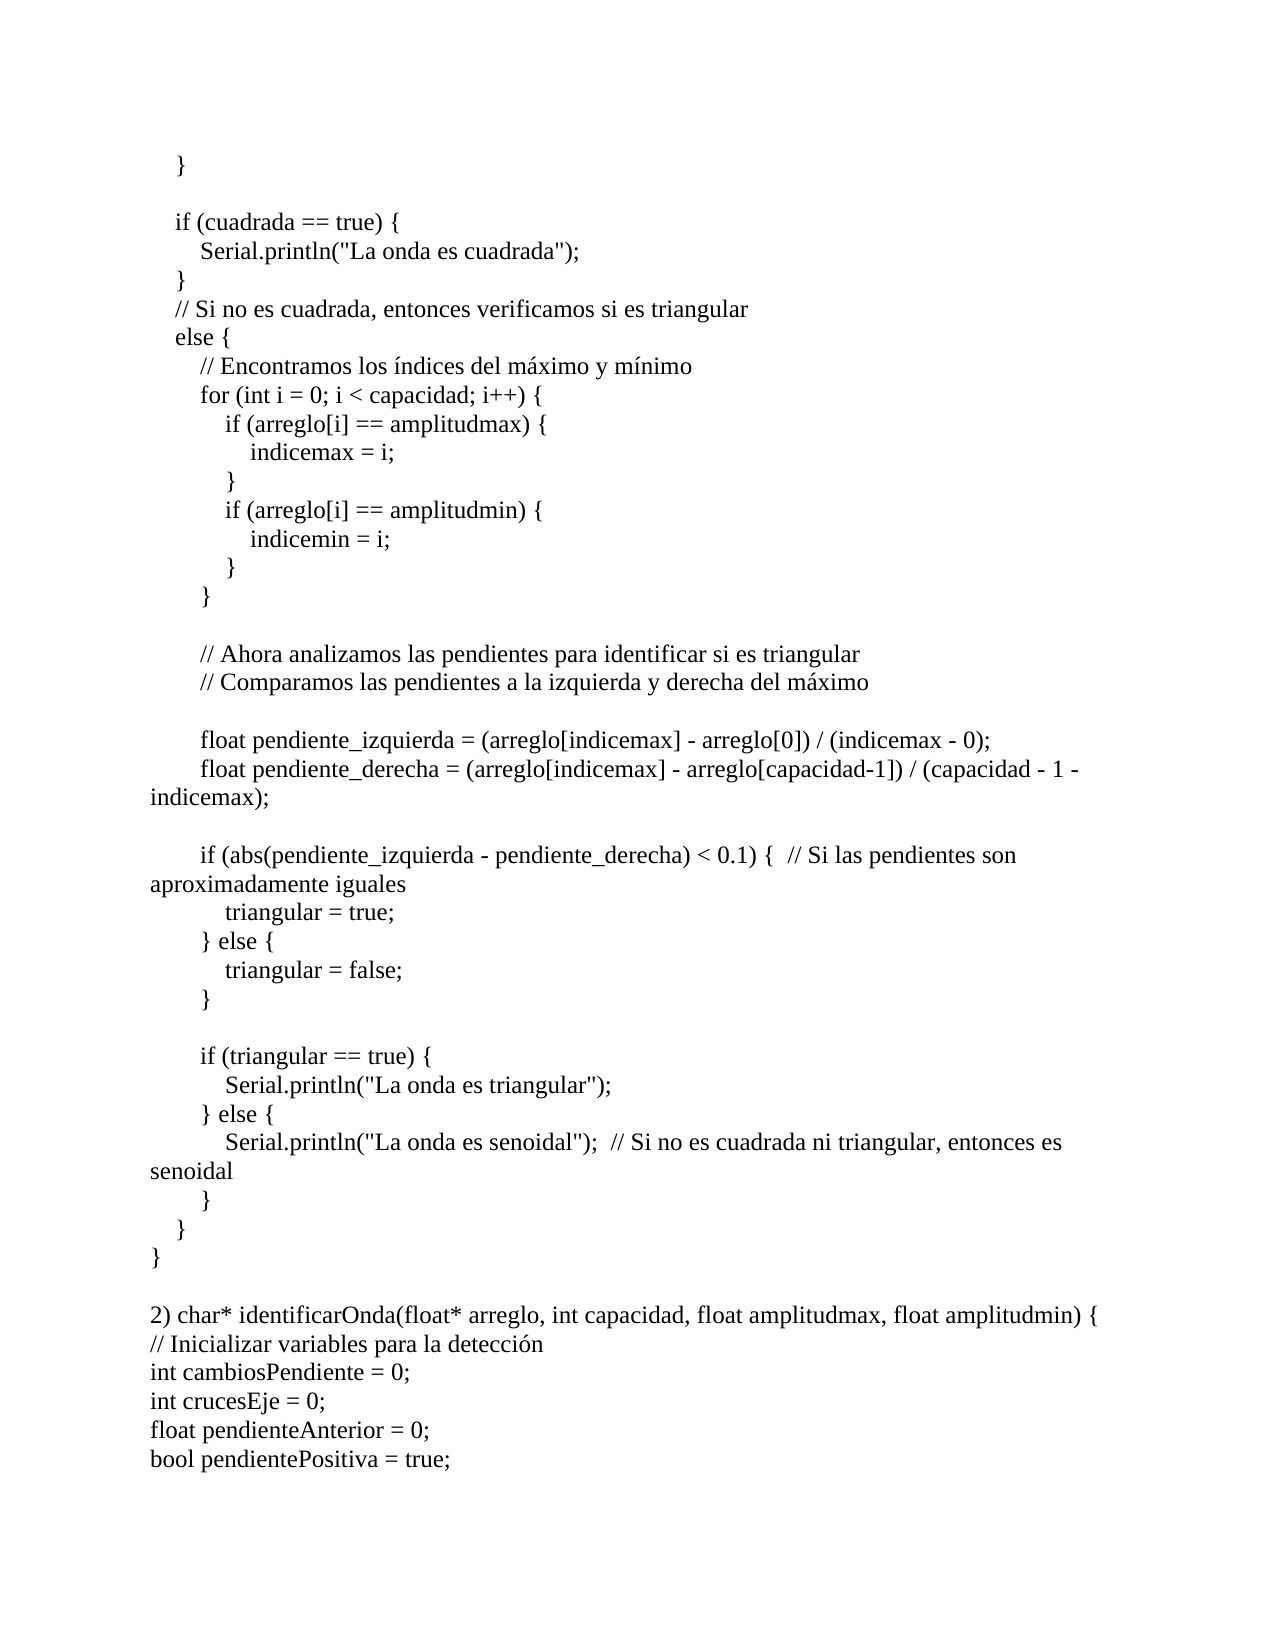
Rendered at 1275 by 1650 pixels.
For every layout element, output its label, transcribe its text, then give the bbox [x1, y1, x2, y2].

text Serial.println("La onda es senoidal"); // Si no es cuadrada ni triangular, entonces es senoidal [150, 1127, 1125, 1185]
text if (arreglo[i] == amplitudmin) { [150, 495, 1125, 524]
text float pendiente_izquierda = (arreglo[indicemax] - arreglo[0]) / (indicemax - 0); [150, 725, 1125, 754]
text } [150, 150, 1125, 179]
text } [150, 552, 1125, 581]
text } [150, 1214, 1125, 1242]
text int cambiosPendiente = 0; [150, 1357, 1125, 1386]
text for (int i = 0; i < capacidad; i++) { [150, 380, 1125, 409]
text } [150, 466, 1125, 495]
text Serial.println("La onda es triangular"); [150, 1070, 1125, 1099]
text indicemax = i; [150, 437, 1125, 466]
text triangular = false; [150, 955, 1125, 984]
text // Inicializar variables para la detección [150, 1329, 1125, 1357]
text } [150, 265, 1125, 294]
text float pendienteAnterior = 0; [150, 1415, 1125, 1444]
text indicemin = i; [150, 524, 1125, 552]
text if (arreglo[i] == amplitudmax) { [150, 409, 1125, 437]
text if (cuadrada == true) { [150, 207, 1125, 236]
text int crucesEje = 0; [150, 1386, 1125, 1415]
text Serial.println("La onda es cuadrada"); [150, 236, 1125, 265]
text // Comparamos las pendientes a la izquierda y derecha del máximo [150, 667, 1125, 696]
text if (triangular == true) { [150, 1041, 1125, 1070]
text 2) char* identificarOnda(float* arreglo, int capacidad, float amplitudmax, float amplitudmin) { [150, 1300, 1125, 1329]
text triangular = true; [150, 897, 1125, 926]
text bool pendientePositiva = true; [150, 1444, 1125, 1472]
text } [150, 1242, 1125, 1271]
text float pendiente_derecha = (arreglo[indicemax] - arreglo[capacidad-1]) / (capacidad - 1 - indicemax); [150, 754, 1125, 811]
text } [150, 1185, 1125, 1214]
text } else { [150, 1099, 1125, 1127]
text // Encontramos los índices del máximo y mínimo [150, 351, 1125, 380]
text } [150, 581, 1125, 610]
text // Si no es cuadrada, entonces verificamos si es triangular [150, 294, 1125, 322]
text } [150, 984, 1125, 1012]
text if (abs(pendiente_izquierda - pendiente_derecha) < 0.1) { // Si las pendientes son aproximadamente iguales [150, 840, 1125, 897]
text else { [150, 322, 1125, 351]
text } else { [150, 926, 1125, 955]
text // Ahora analizamos las pendientes para identificar si es triangular [150, 639, 1125, 667]
